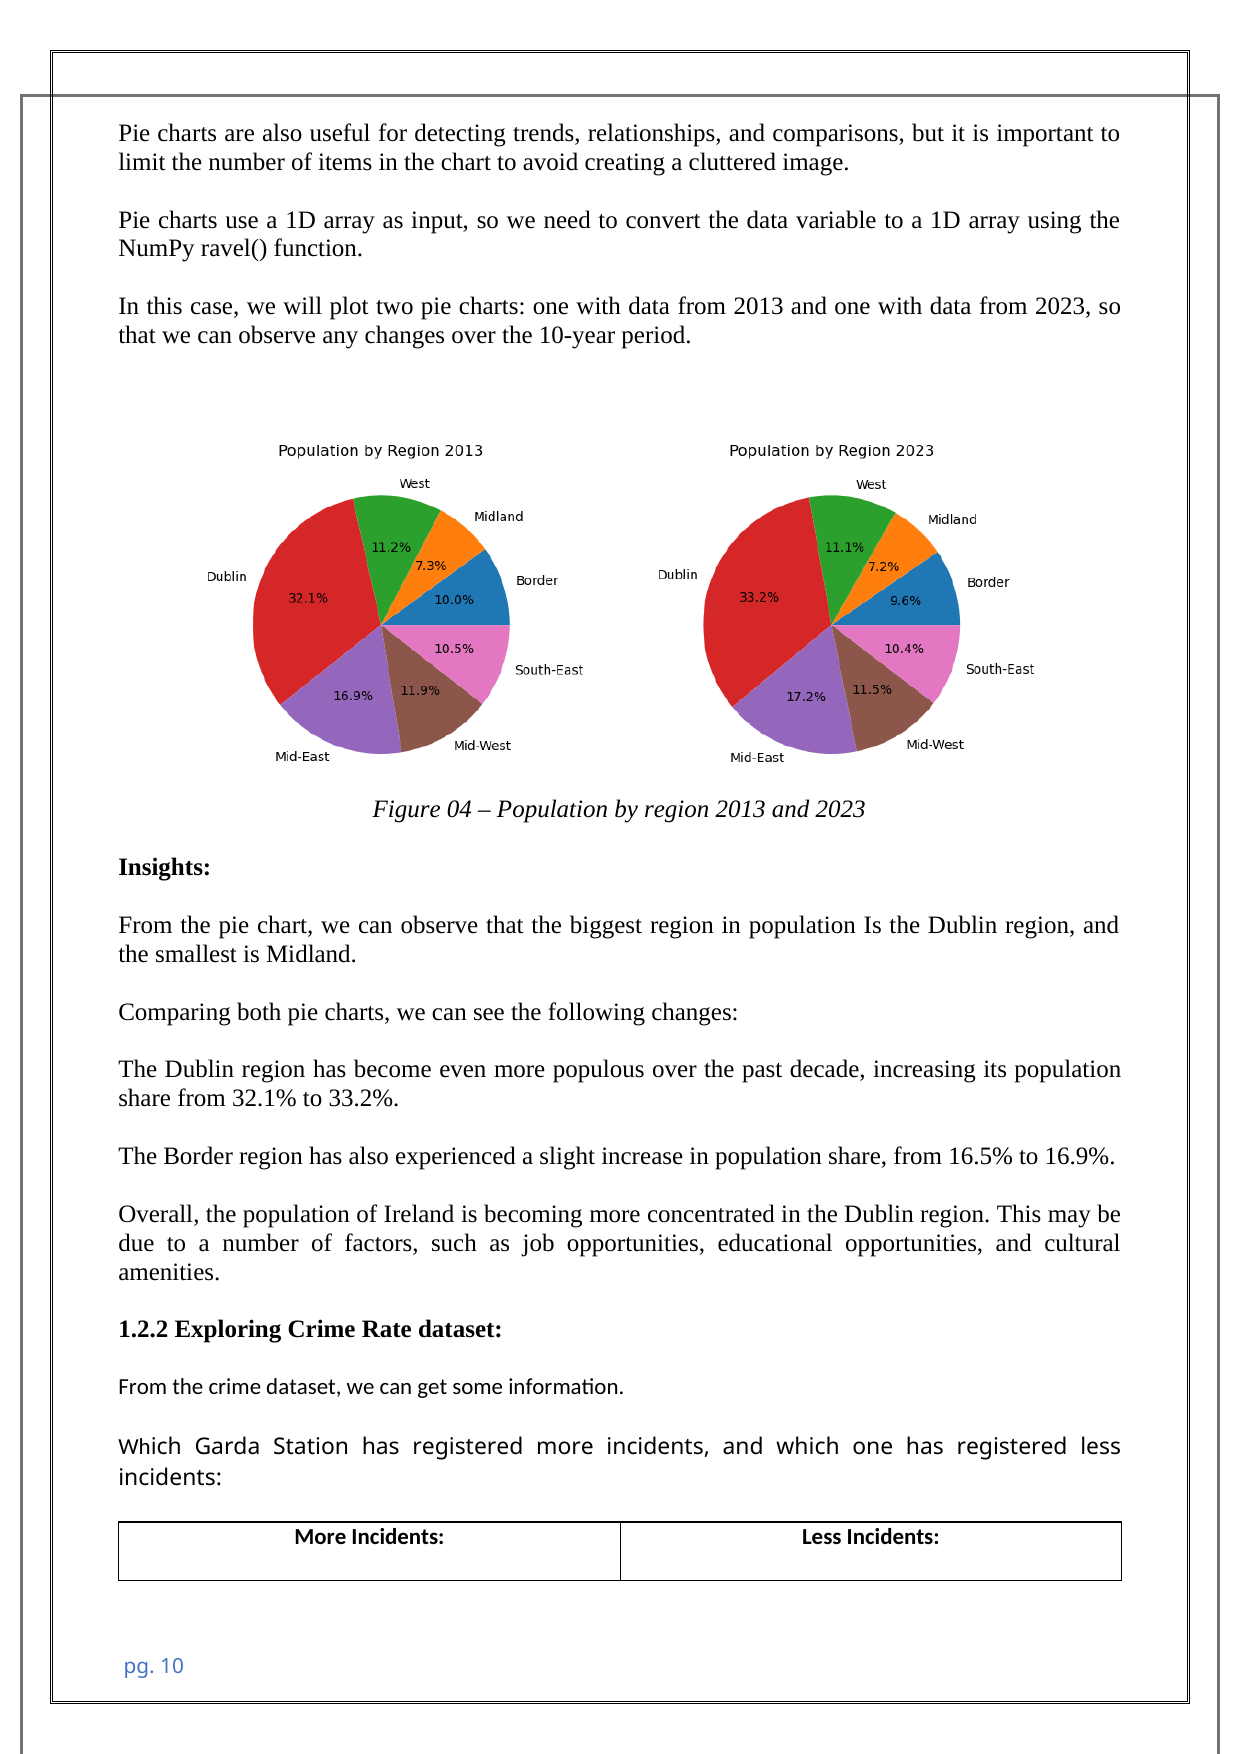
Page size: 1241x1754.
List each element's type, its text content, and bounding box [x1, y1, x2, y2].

subtitle 1.2.2 Exploring Crime Rate dataset: [118, 1314, 1122, 1343]
table_header Less Incidents: [621, 1523, 1121, 1579]
table_header More Incidents: [119, 1523, 620, 1579]
text Which Garda Station has registered more incidents, and which one has registered less incidents: [118, 1430, 1122, 1492]
text From the pie chart, we can observe that the biggest region in population Is the Dublin region, and the smallest is Midland. [118, 910, 1122, 967]
picture [197, 436, 1043, 795]
text Pie charts use a 1D array as input, so we need to convert the data variable to a 1D array using the NumPy ravel() function. [118, 205, 1122, 262]
text The Border region has also experienced a slight increase in population share, from 16.5% to 16.9%. [118, 1141, 1122, 1170]
text Comparing both pie charts, we can see the following changes: [118, 997, 1122, 1025]
text In this case, we will plot two pie charts: one with data from 2013 and one with data from 2023, so that we can observe any changes over the 10-year period. [118, 291, 1122, 349]
text Insights: [118, 852, 1122, 881]
text From the crime dataset, we can get some information. [118, 1372, 1122, 1401]
text Overall, the population of Ireland is becoming more concentrated in the Dublin region. This may be due to a number of factors, such as job opportunities, educational opportunities, and cultural amenities. [118, 1199, 1122, 1285]
text Pie charts are also useful for detecting trends, relationships, and comparisons, but it is important to limit the number of items in the chart to avoid creating a cluttered image. [118, 118, 1122, 176]
text The Dublin region has become even more populous over the past decade, increasing its population share from 32.1% to 33.2%. [118, 1054, 1122, 1112]
